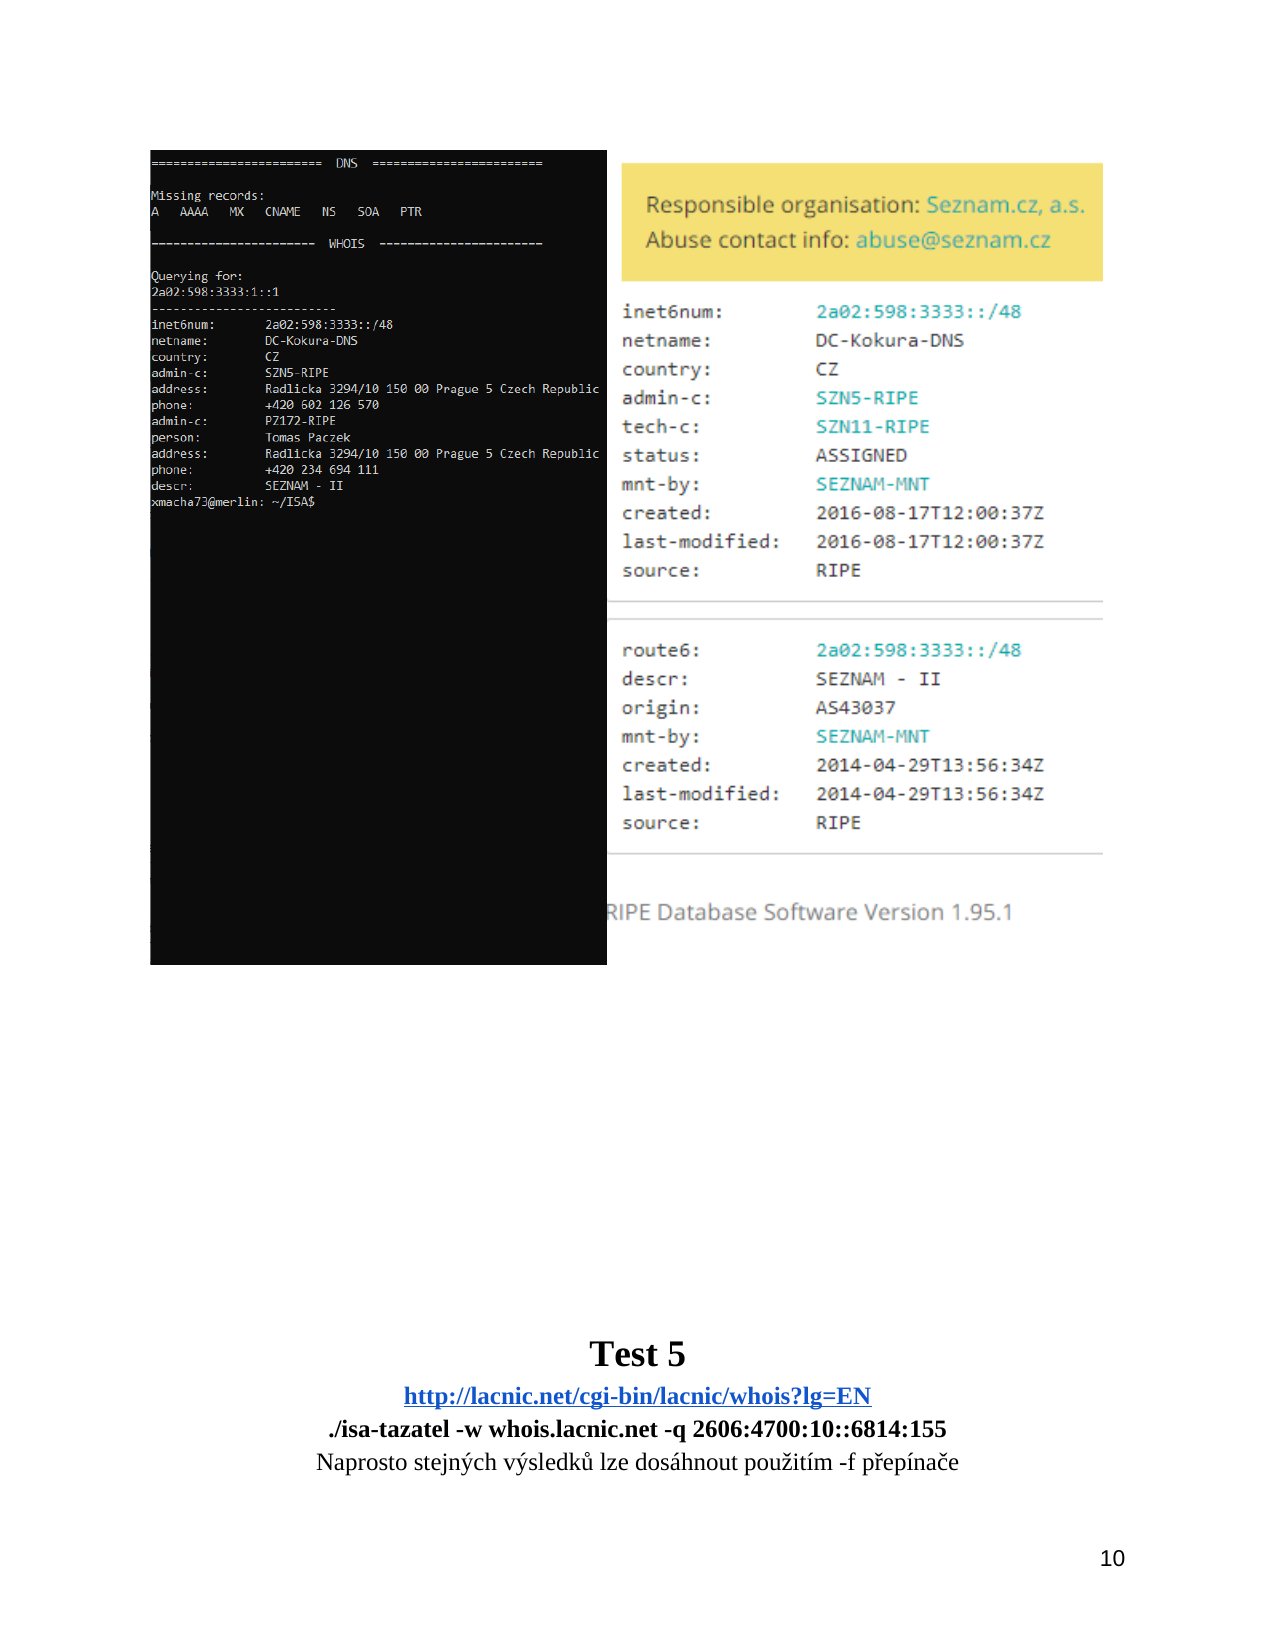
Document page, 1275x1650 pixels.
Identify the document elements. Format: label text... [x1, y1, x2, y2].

text Test 5 [150, 1331, 1125, 1374]
picture [150, 150, 1103, 965]
text ./isa-tazatel -w whois.lacnic.net -q 2606:4700:10::6814:155 [150, 1414, 1125, 1442]
text Naprosto stejných výsledků lze dosáhnout použitím -f přepínače [150, 1447, 1125, 1476]
text http://lacnic.net/cgi-bin/lacnic/whois?lg=EN [150, 1381, 1125, 1409]
